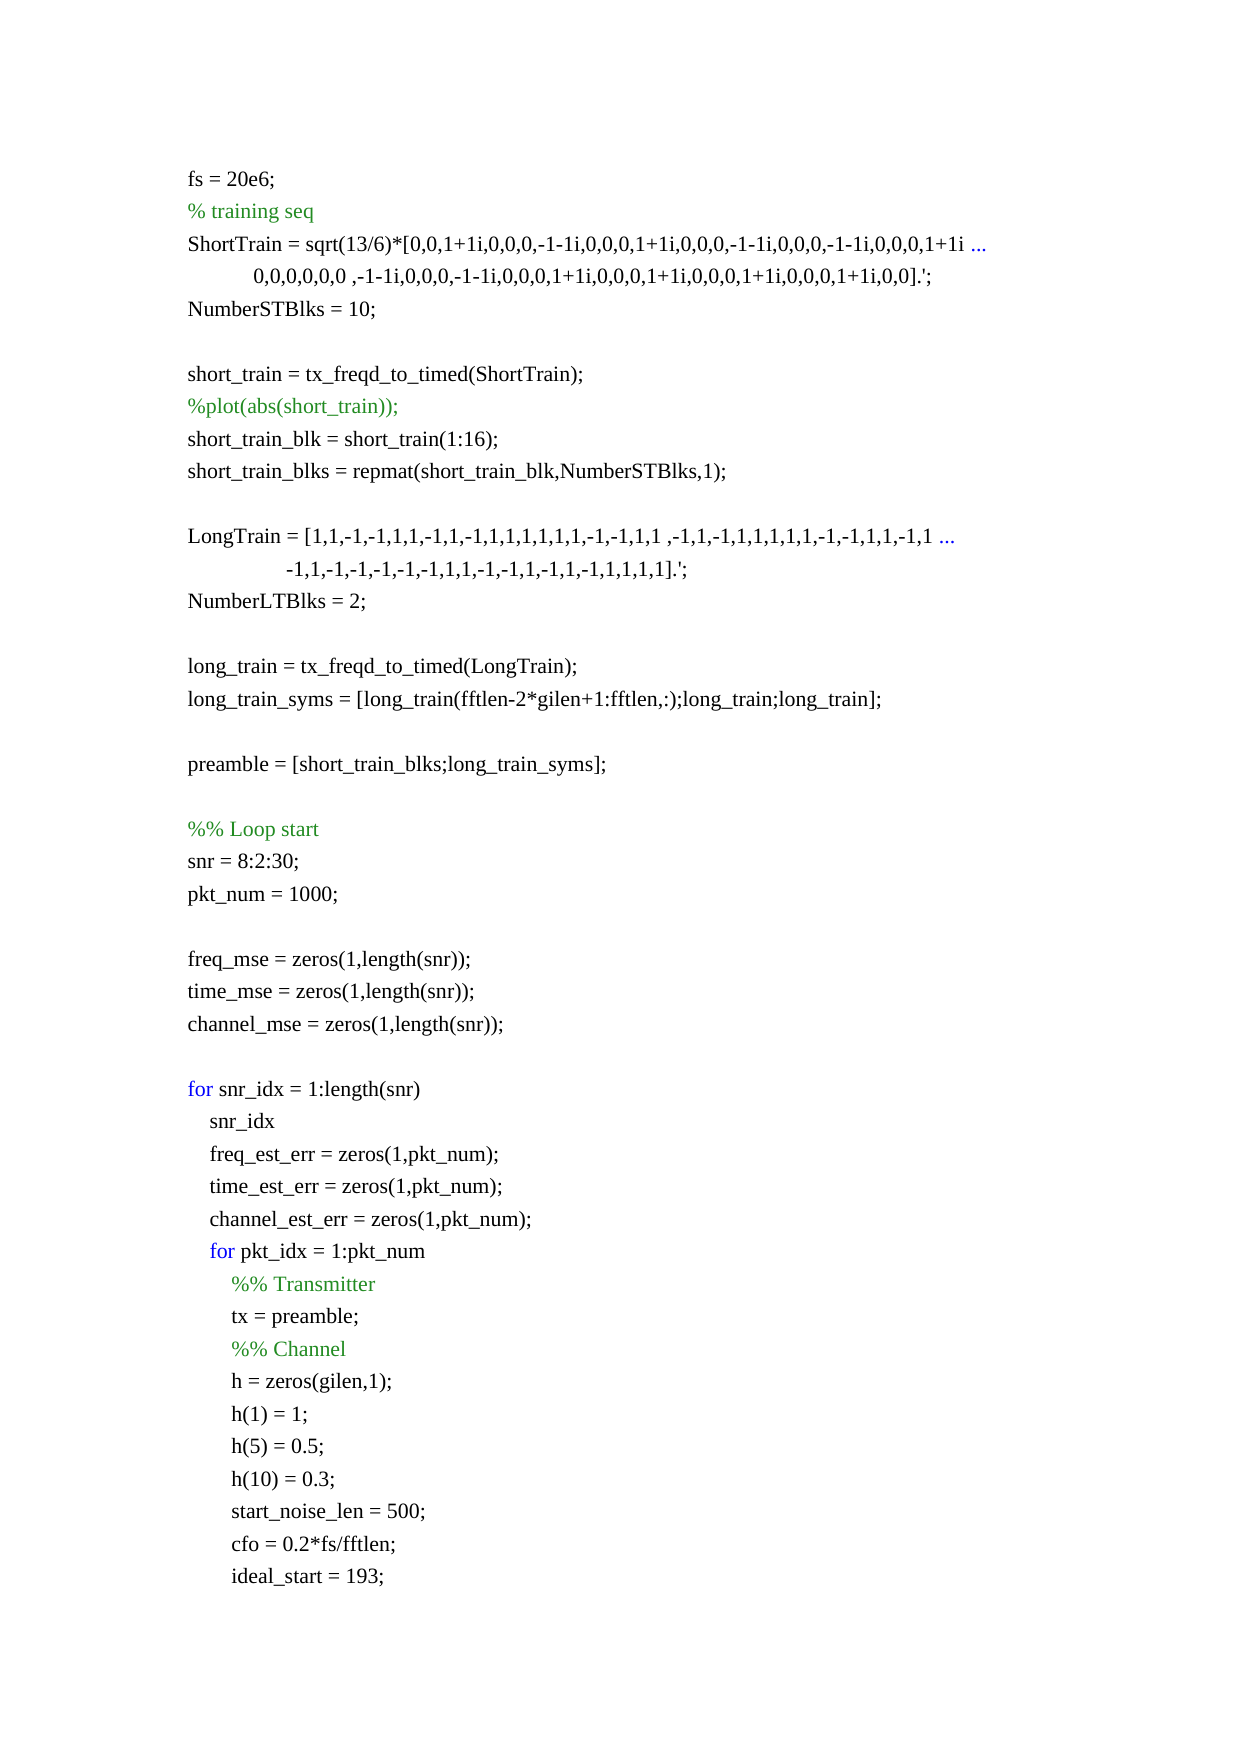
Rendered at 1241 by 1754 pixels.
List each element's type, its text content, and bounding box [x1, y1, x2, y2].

text ideal_start = 193; [187, 1559, 1053, 1592]
text 0,0,0,0,0,0 ,-1-1i,0,0,0,-1-1i,0,0,0,1+1i,0,0,0,1+1i,0,0,0,1+1i,0,0,0,1+1i,0,0].'; [187, 259, 1053, 292]
text cfo = 0.2*fs/fftlen; [187, 1527, 1053, 1559]
text long_train_syms = [long_train(fftlen-2*gilen+1:fftlen,:);long_train;long_train]; [187, 682, 1053, 714]
text snr_idx [187, 1104, 1053, 1137]
text short_train_blks = repmat(short_train_blk,NumberSTBlks,1); [187, 454, 1053, 487]
text for pkt_idx = 1:pkt_num [187, 1234, 1053, 1267]
text freq_mse = zeros(1,length(snr)); [187, 942, 1053, 974]
text channel_mse = zeros(1,length(snr)); [187, 1007, 1053, 1039]
text NumberLTBlks = 2; [187, 584, 1053, 617]
text h = zeros(gilen,1); [187, 1364, 1053, 1397]
text h(5) = 0.5; [187, 1429, 1053, 1462]
text %% Channel [187, 1332, 1053, 1364]
text ShortTrain = sqrt(13/6)*[0,0,1+1i,0,0,0,-1-1i,0,0,0,1+1i,0,0,0,-1-1i,0,0,0,-1-1i,0,0,0,1+1i ... [187, 227, 1053, 259]
text -1,1,-1,-1,-1,-1,-1,1,1,-1,-1,1,-1,1,-1,1,1,1,1].'; [187, 552, 1053, 584]
text fs = 20e6; [187, 162, 1053, 194]
text h(10) = 0.3; [187, 1462, 1053, 1494]
text time_est_err = zeros(1,pkt_num); [187, 1169, 1053, 1202]
text snr = 8:2:30; [187, 844, 1053, 877]
text channel_est_err = zeros(1,pkt_num); [187, 1202, 1053, 1234]
text short_train = tx_freqd_to_timed(ShortTrain); [187, 357, 1053, 389]
text %% Loop start [187, 812, 1053, 844]
text %% Transmitter [187, 1267, 1053, 1299]
text pkt_num = 1000; [187, 877, 1053, 909]
text % training seq [187, 194, 1053, 227]
text h(1) = 1; [187, 1397, 1053, 1429]
text start_noise_len = 500; [187, 1494, 1053, 1527]
text NumberSTBlks = 10; [187, 292, 1053, 324]
text tx = preamble; [187, 1299, 1053, 1332]
text freq_est_err = zeros(1,pkt_num); [187, 1137, 1053, 1169]
text long_train = tx_freqd_to_timed(LongTrain); [187, 649, 1053, 682]
text time_mse = zeros(1,length(snr)); [187, 974, 1053, 1007]
text preamble = [short_train_blks;long_train_syms]; [187, 747, 1053, 779]
text LongTrain = [1,1,-1,-1,1,1,-1,1,-1,1,1,1,1,1,1,-1,-1,1,1 ,-1,1,-1,1,1,1,1,1,-1,-1,1,1,-1,1 ... [187, 519, 1053, 552]
text %plot(abs(short_train)); [187, 389, 1053, 422]
text for snr_idx = 1:length(snr) [187, 1072, 1053, 1104]
text short_train_blk = short_train(1:16); [187, 422, 1053, 454]
